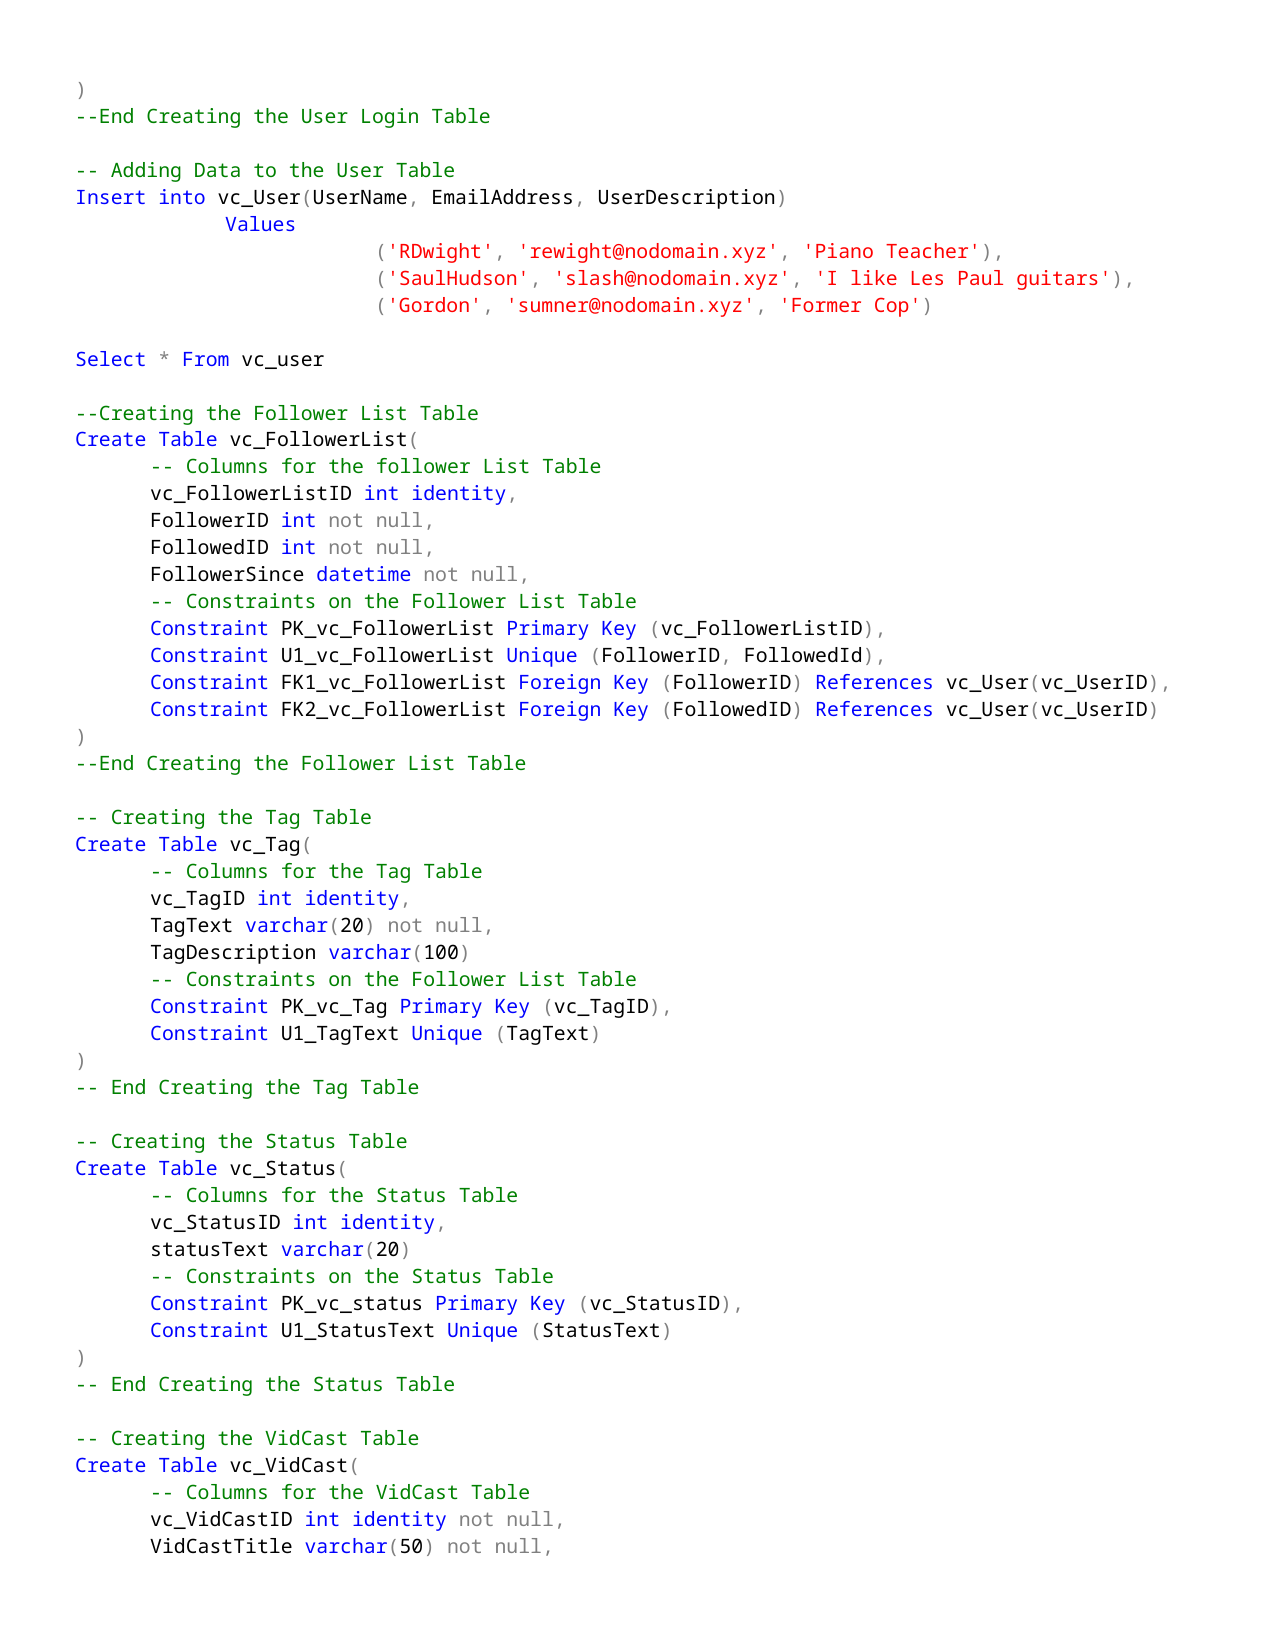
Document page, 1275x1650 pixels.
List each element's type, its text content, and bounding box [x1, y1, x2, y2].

text Constraint PK_vc_status Primary Key (vc_StatusID), [75, 1289, 1200, 1316]
text FollowerID int not null, [75, 507, 1200, 534]
text Create Table vc_VidCast( [75, 1451, 1200, 1478]
text Create Table vc_Status( [75, 1154, 1200, 1181]
text Constraint FK1_vc_FollowerList Foreign Key (FollowerID) References vc_User(vc_UserID), [75, 668, 1200, 696]
text -- Creating the VidCast Table [75, 1424, 1200, 1451]
text ) [75, 1343, 1200, 1370]
text Constraint PK_vc_Tag Primary Key (vc_TagID), [75, 992, 1200, 1019]
text -- Creating the Tag Table [75, 803, 1200, 830]
text Constraint U1_vc_FollowerList Unique (FollowerID, FollowedId), [75, 642, 1200, 668]
text -- Columns for the Tag Table [75, 857, 1200, 884]
text -- End Creating the Tag Table [75, 1073, 1200, 1100]
text -- Constraints on the Follower List Table [75, 588, 1200, 614]
text Select * From vc_user [75, 345, 1200, 372]
text -- Adding Data to the User Table [75, 156, 1200, 183]
text Values [75, 210, 1200, 237]
text -- Columns for the follower List Table [75, 453, 1200, 480]
text -- End Creating the Status Table [75, 1370, 1200, 1397]
text -- Constraints on the Status Table [75, 1262, 1200, 1289]
text -- Columns for the Status Table [75, 1181, 1200, 1208]
text Constraint U1_TagText Unique (TagText) [75, 1019, 1200, 1046]
text ('SaulHudson', 'slash@nodomain.xyz', 'I like Les Paul guitars'), [75, 264, 1200, 291]
text Insert into vc_User(UserName, EmailAddress, UserDescription) [75, 183, 1200, 210]
text --End Creating the Follower List Table [75, 749, 1200, 776]
text TagText varchar(20) not null, [75, 911, 1200, 938]
text Create Table vc_Tag( [75, 830, 1200, 857]
text Create Table vc_FollowerList( [75, 426, 1200, 453]
text --Creating the Follower List Table [75, 399, 1200, 426]
text Constraint PK_vc_FollowerList Primary Key (vc_FollowerListID), [75, 614, 1200, 642]
text Constraint FK2_vc_FollowerList Foreign Key (FollowedID) References vc_User(vc_UserID) [75, 696, 1200, 722]
text FollowerSince datetime not null, [75, 561, 1200, 588]
text vc_TagID int identity, [75, 884, 1200, 911]
text ('Gordon', 'sumner@nodomain.xyz', 'Former Cop') [75, 291, 1200, 318]
text TagDescription varchar(100) [75, 938, 1200, 965]
text VidCastTitle varchar(50) not null, [75, 1532, 1200, 1559]
text FollowedID int not null, [75, 534, 1200, 561]
text ) [75, 722, 1200, 749]
text ('RDwight', 'rewight@nodomain.xyz', 'Piano Teacher'), [75, 237, 1200, 264]
text vc_VidCastID int identity not null, [75, 1505, 1200, 1532]
text -- Creating the Status Table [75, 1127, 1200, 1154]
text vc_FollowerListID int identity, [75, 480, 1200, 507]
text ) [75, 75, 1200, 102]
text Constraint U1_StatusText Unique (StatusText) [75, 1316, 1200, 1343]
text vc_StatusID int identity, [75, 1208, 1200, 1235]
text --End Creating the User Login Table [75, 102, 1200, 129]
text ) [75, 1046, 1200, 1073]
text -- Constraints on the Follower List Table [75, 965, 1200, 992]
text -- Columns for the VidCast Table [75, 1478, 1200, 1505]
text statusText varchar(20) [75, 1235, 1200, 1262]
